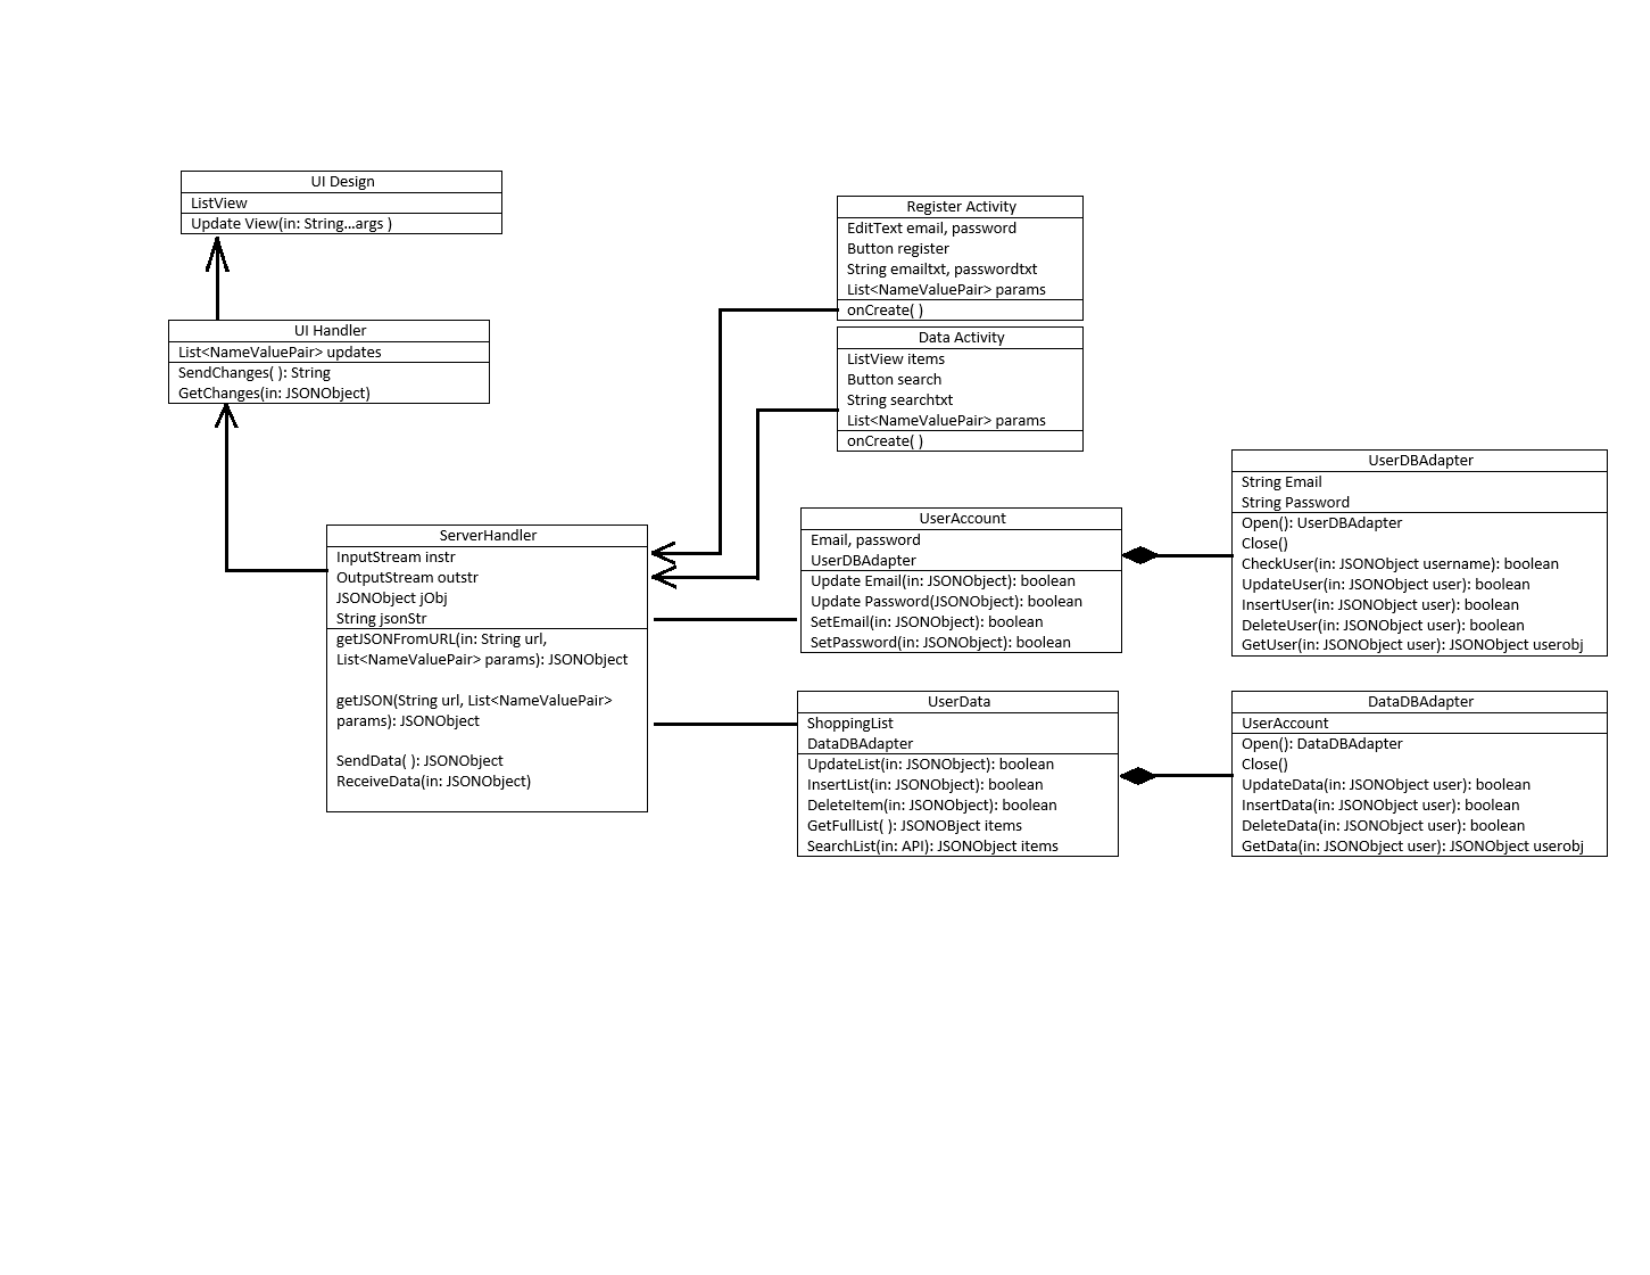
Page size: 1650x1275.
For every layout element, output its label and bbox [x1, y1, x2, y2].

picture [150, 150, 1617, 866]
